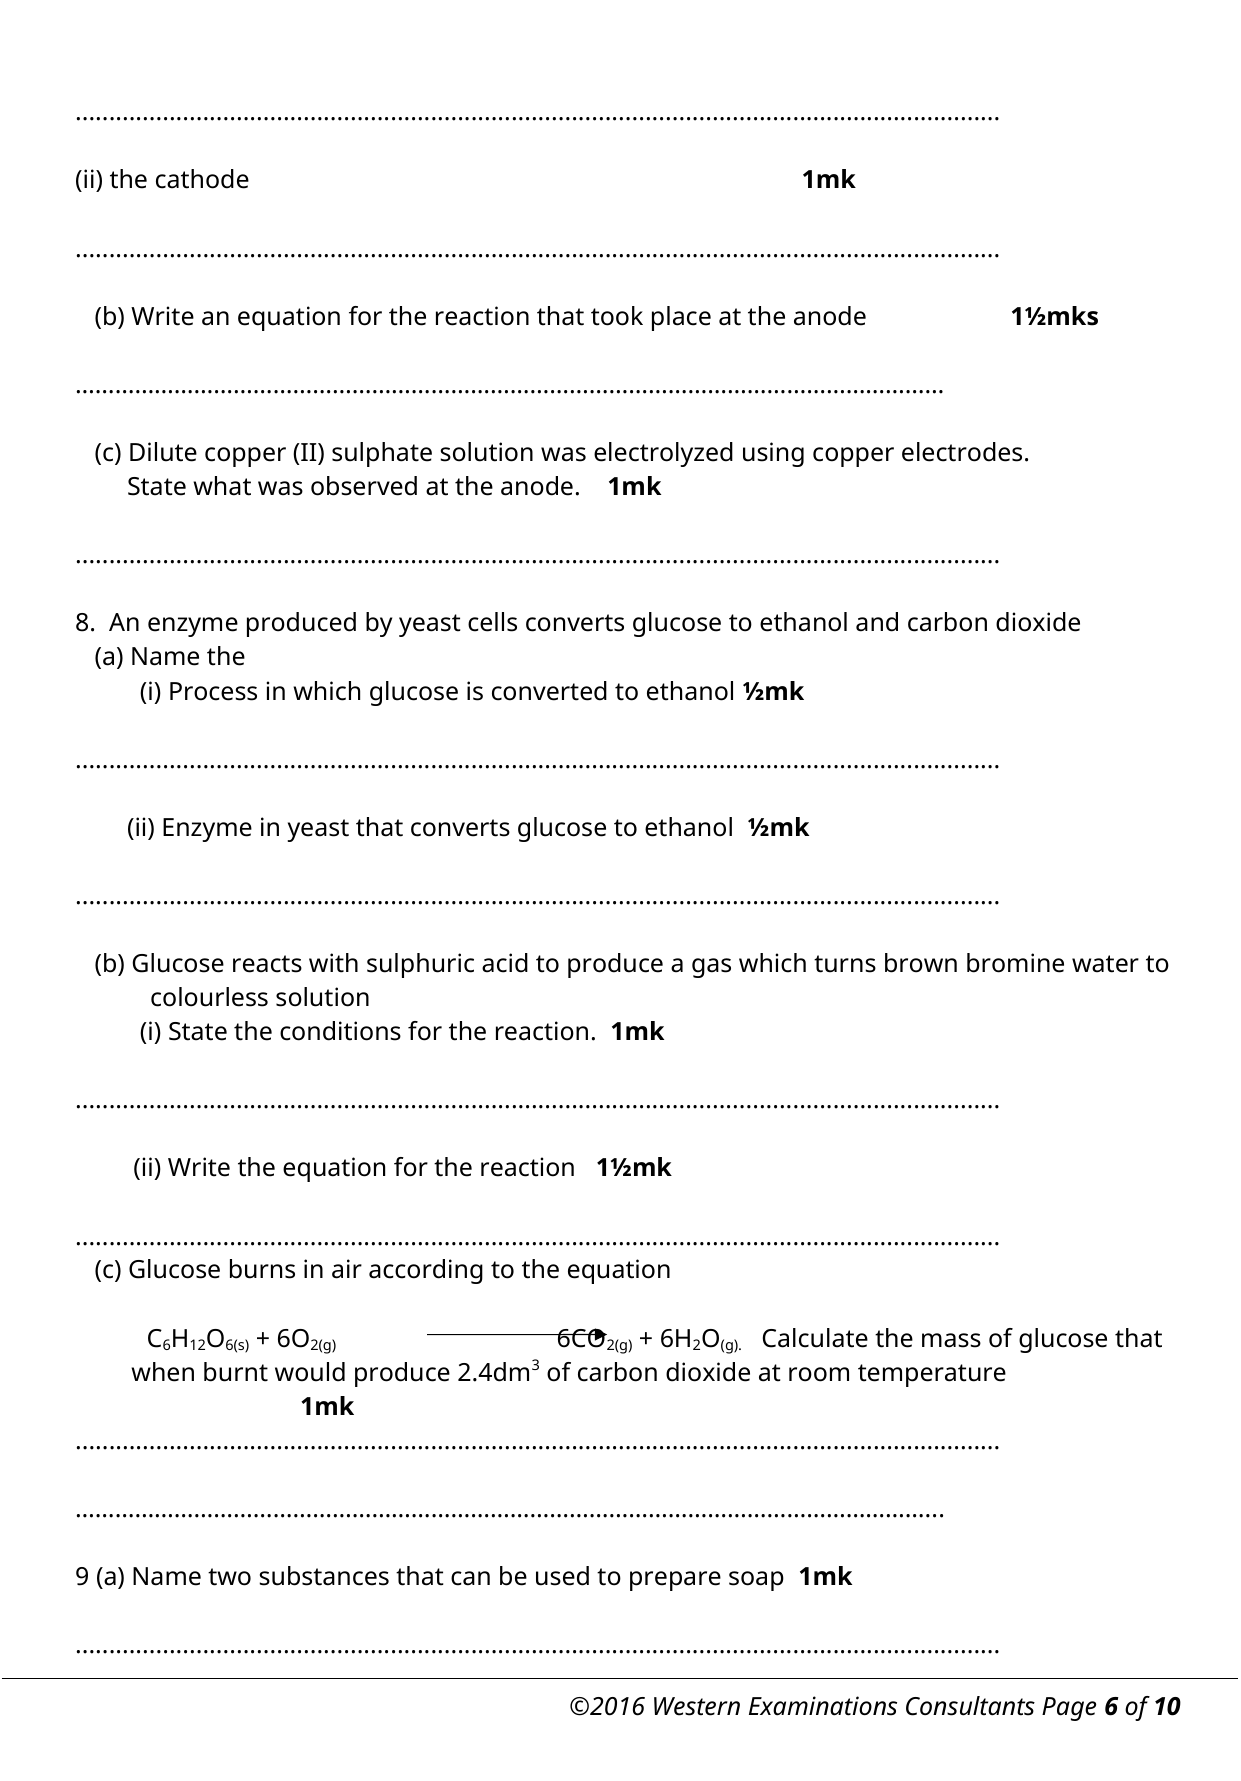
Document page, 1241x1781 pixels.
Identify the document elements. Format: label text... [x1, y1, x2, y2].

text …………………………………………………………………………………………………………………... [75, 1491, 1180, 1525]
text (b) Write an equation for the reaction that took place at the anode 1½mks [75, 298, 1180, 332]
text C6H12O6(s) + 6O2(g) 6CO2(g) + 6H2O(g). Calculate the mass of glucose that when burnt would produce 2.4dm3 of carbon dioxide at room temperature 1mk [75, 1320, 1180, 1422]
text .......................................................................................................................................... [75, 1218, 1180, 1252]
text .......................................................................................................................................... [75, 877, 1180, 912]
text (i) Process in which glucose is converted to ethanol ½mk [75, 673, 1180, 707]
text 9 (a) Name two substances that can be used to prepare soap 1mk [75, 1559, 1180, 1593]
text .......................................................................................................................................... [75, 537, 1180, 571]
text …………………………………………………………………………………………………………………… [75, 367, 1180, 401]
text .......................................................................................................................................... [75, 741, 1180, 775]
text (a) Name the [75, 639, 1180, 673]
text (ii) Enzyme in yeast that converts glucose to ethanol ½mk [75, 809, 1180, 843]
text State what was observed at the anode. 1mk [75, 469, 1180, 503]
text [75, 94, 1180, 128]
text .......................................................................................................................................... [75, 1422, 1180, 1457]
text 8. An enzyme produced by yeast cells converts glucose to ethanol and carbon dioxide [75, 605, 1180, 639]
text (c) Dilute copper (II) sulphate solution was electrolyzed using copper electrodes. [75, 435, 1180, 469]
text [75, 230, 1180, 264]
text (ii) Write the equation for the reaction 1½mk [75, 1150, 1180, 1184]
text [75, 1627, 1180, 1661]
text (c) Glucose burns in air according to the equation [75, 1252, 1180, 1286]
text (i) State the conditions for the reaction. 1mk [75, 1014, 1180, 1048]
text .......................................................................................................................................... [75, 1082, 1180, 1116]
text (ii) the cathode 1mk [75, 162, 1180, 196]
text (b) Glucose reacts with sulphuric acid to produce a gas which turns brown bromine water to colourless solution [75, 946, 1180, 1014]
